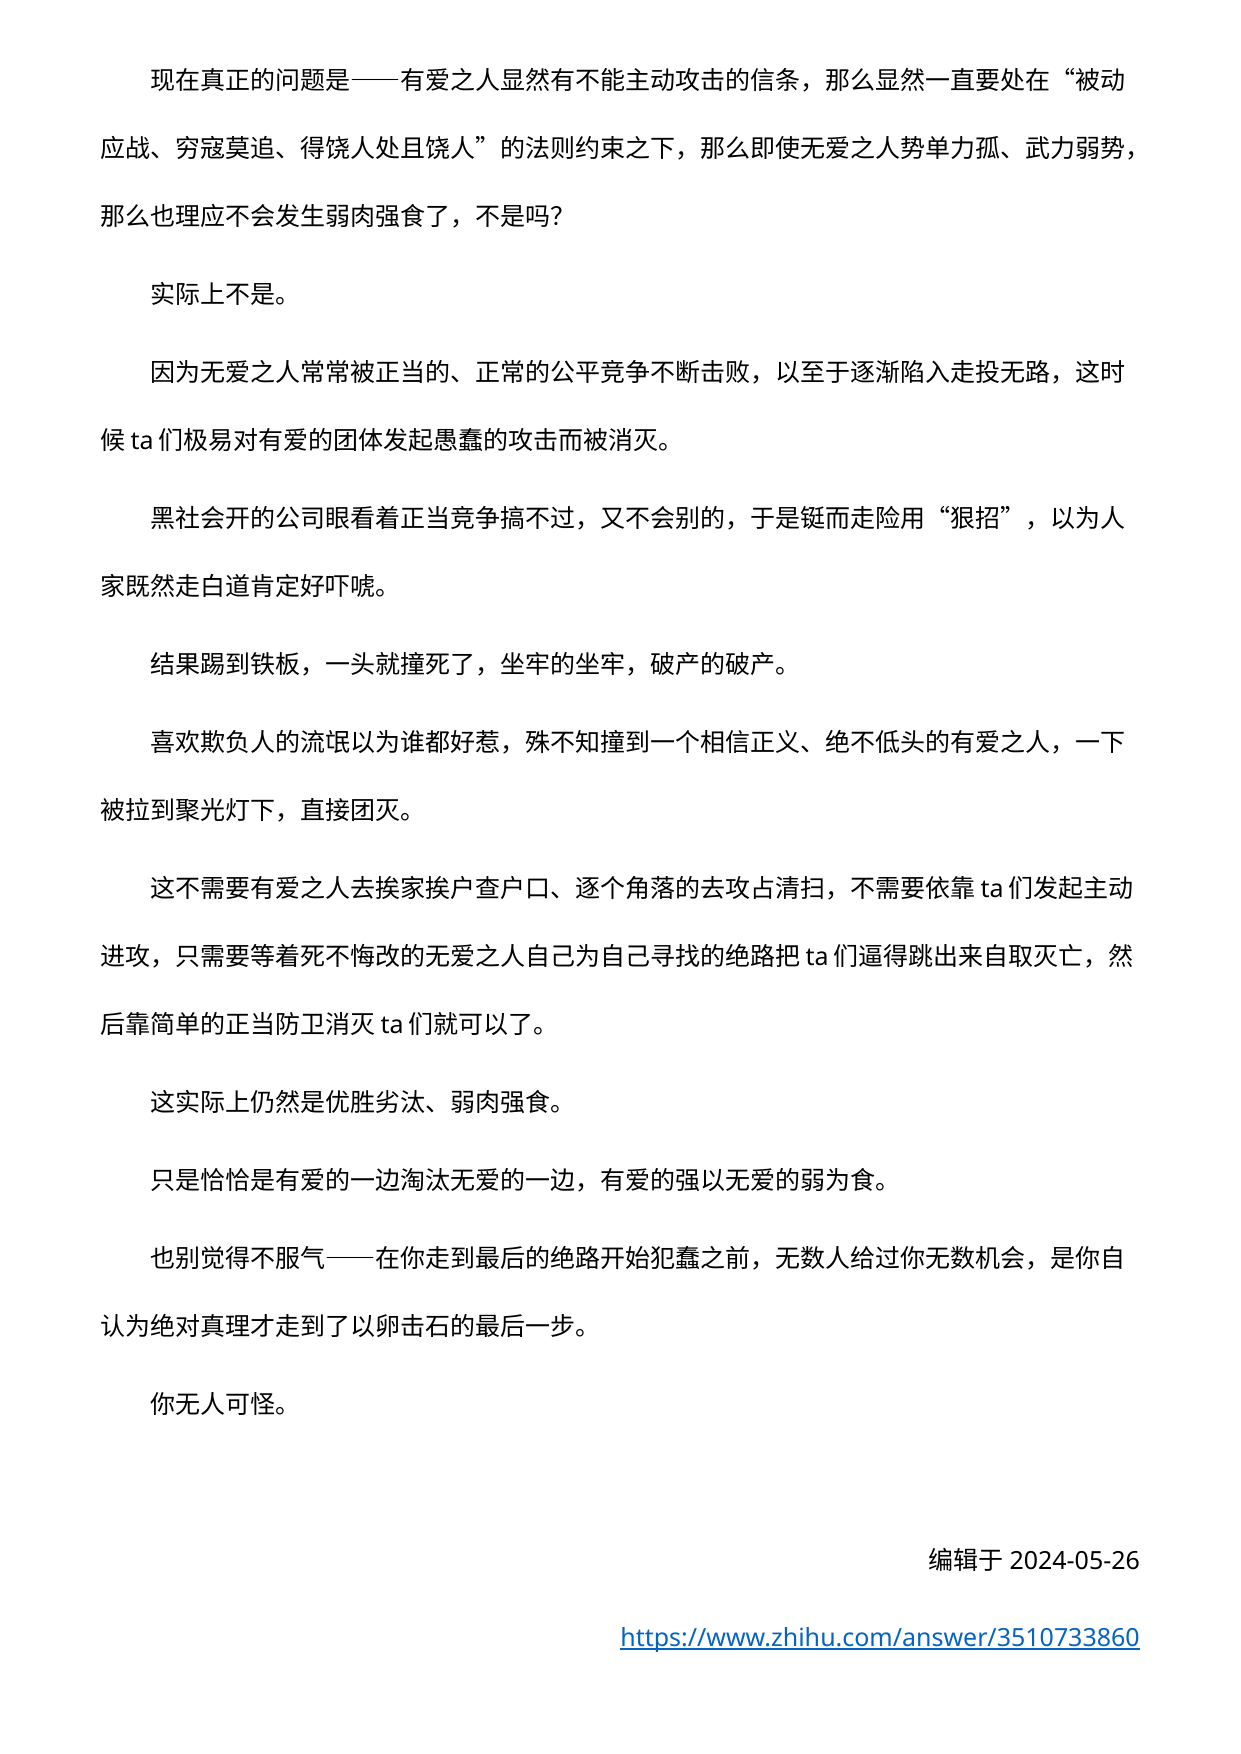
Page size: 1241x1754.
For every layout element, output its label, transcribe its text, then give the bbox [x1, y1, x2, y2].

text 现在真正的问题是——有爱之人显然有不能主动攻击的信条，那么显然一直要处在“被动应战、穷寇莫追、得饶人处且饶人”的法则约束之下，那么即使无爱之人势单力孤、武力弱势，那么也理应不会发生弱肉强食了，不是吗？ [100, 45, 1140, 249]
text 编辑于 2024-05-26 [100, 1524, 1140, 1592]
text 这实际上仍然是优胜劣汰、弱肉强食。 [100, 1067, 1140, 1134]
text 喜欢欺负人的流氓以为谁都好惹，殊不知撞到一个相信正义、绝不低头的有爱之人，一下被拉到聚光灯下，直接团灭。 [100, 707, 1140, 843]
text 因为无爱之人常常被正当的、正常的公平竞争不断击败，以至于逐渐陷入走投无路，这时候ta们极易对有爱的团体发起愚蠢的攻击而被消灭。 [100, 337, 1140, 473]
text 这不需要有爱之人去挨家挨户查户口、逐个角落的去攻占清扫，不需要依靠ta们发起主动进攻，只需要等着死不悔改的无爱之人自己为自己寻找的绝路把ta们逼得跳出来自取灭亡，然后靠简单的正当防卫消灭ta们就可以了。 [100, 853, 1140, 1056]
text 只是恰恰是有爱的一边淘汰无爱的一边，有爱的强以无爱的弱为食。 [100, 1144, 1140, 1212]
text https://www.zhihu.com/answer/3510733860 [100, 1603, 1140, 1671]
text 黑社会开的公司眼看着正当竞争搞不过，又不会别的，于是铤而走险用“狠招”，以为人家既然走白道肯定好吓唬。 [100, 483, 1140, 619]
text 也别觉得不服气——在你走到最后的绝路开始犯蠢之前，无数人给过你无数机会，是你自认为绝对真理才走到了以卵击石的最后一步。 [100, 1223, 1140, 1358]
text 结果踢到铁板，一头就撞死了，坐牢的坐牢，破产的破产。 [100, 629, 1140, 697]
text 你无人可怪。 [100, 1368, 1140, 1436]
text 实际上不是。 [100, 259, 1140, 327]
